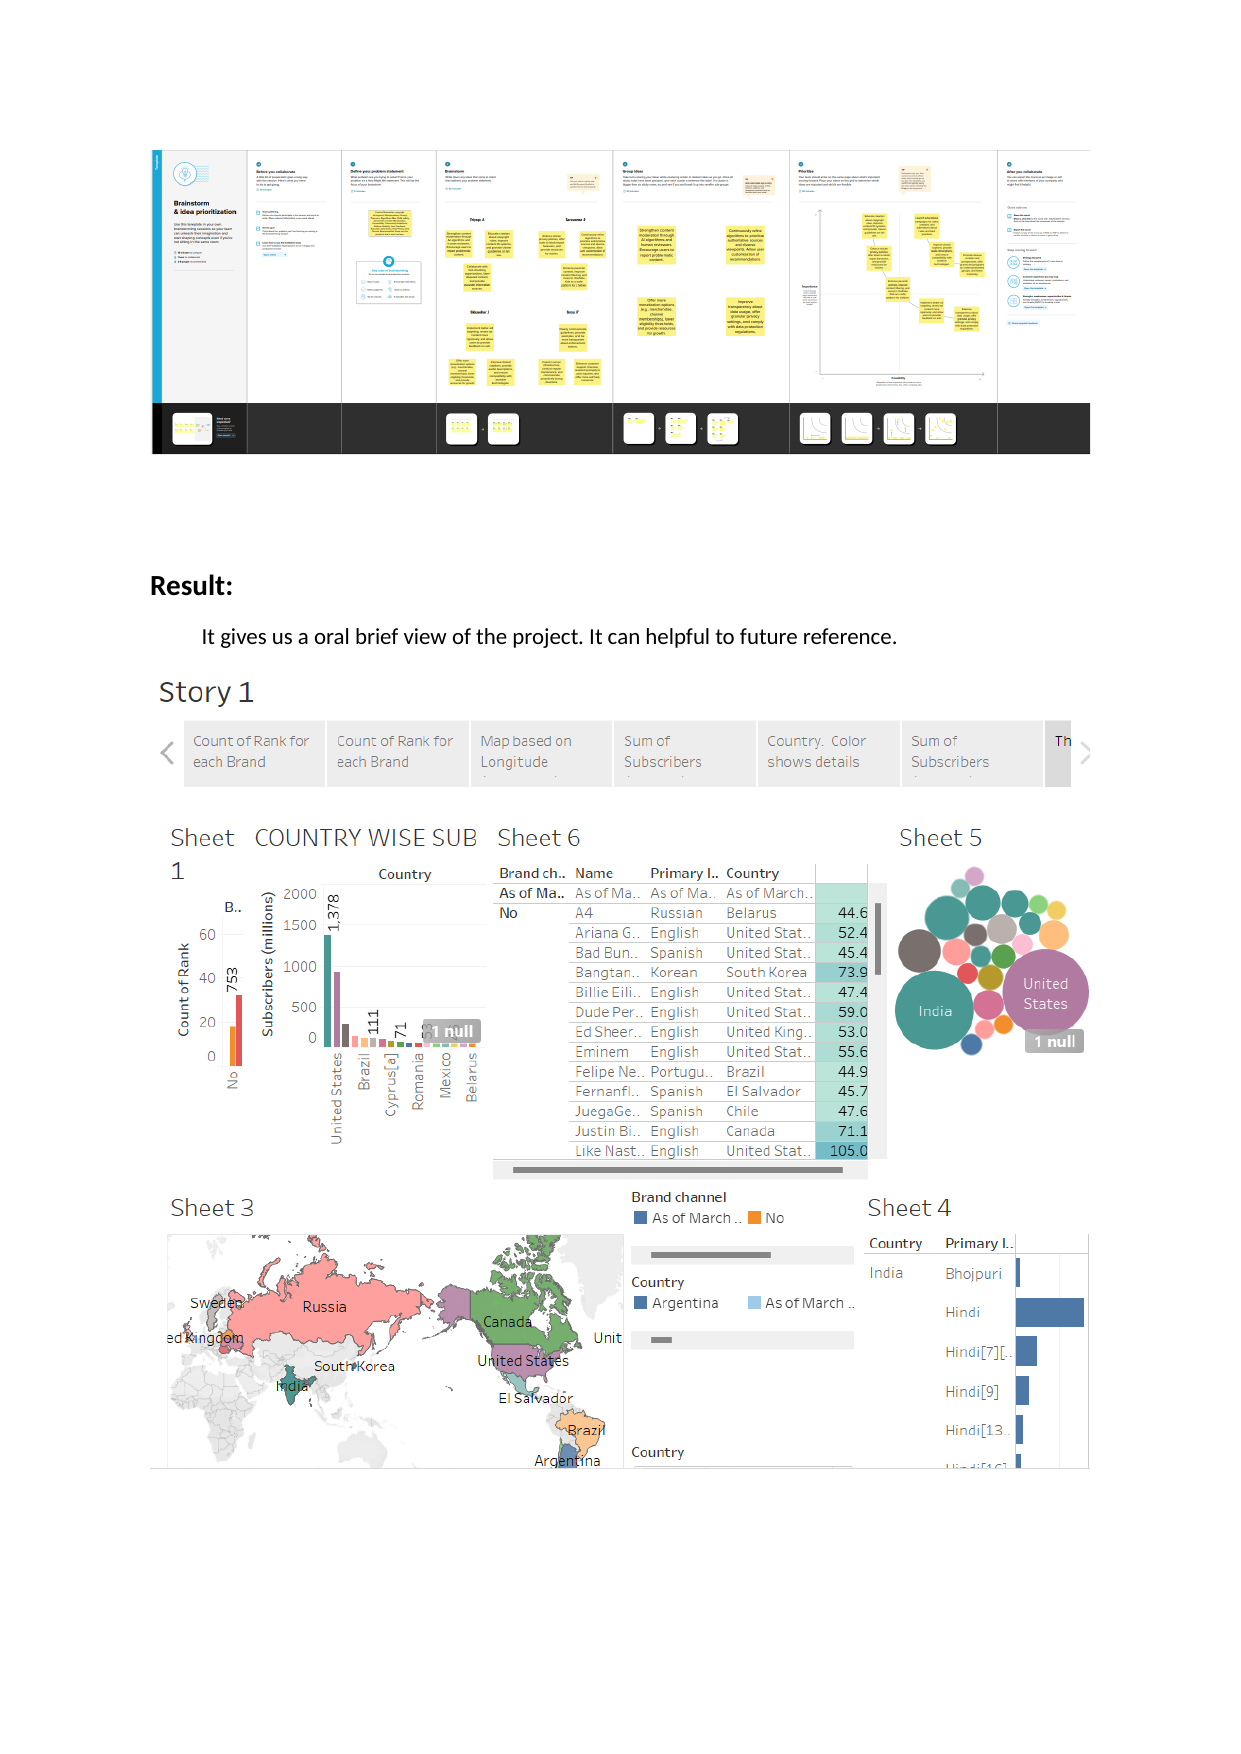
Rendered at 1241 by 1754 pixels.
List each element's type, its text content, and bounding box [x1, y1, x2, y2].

text It gives us a oral brief view of the project. It can helpful to future reference. [150, 622, 1090, 651]
picture [150, 669, 1091, 1469]
picture [150, 150, 1091, 455]
text Result: [150, 567, 1090, 603]
